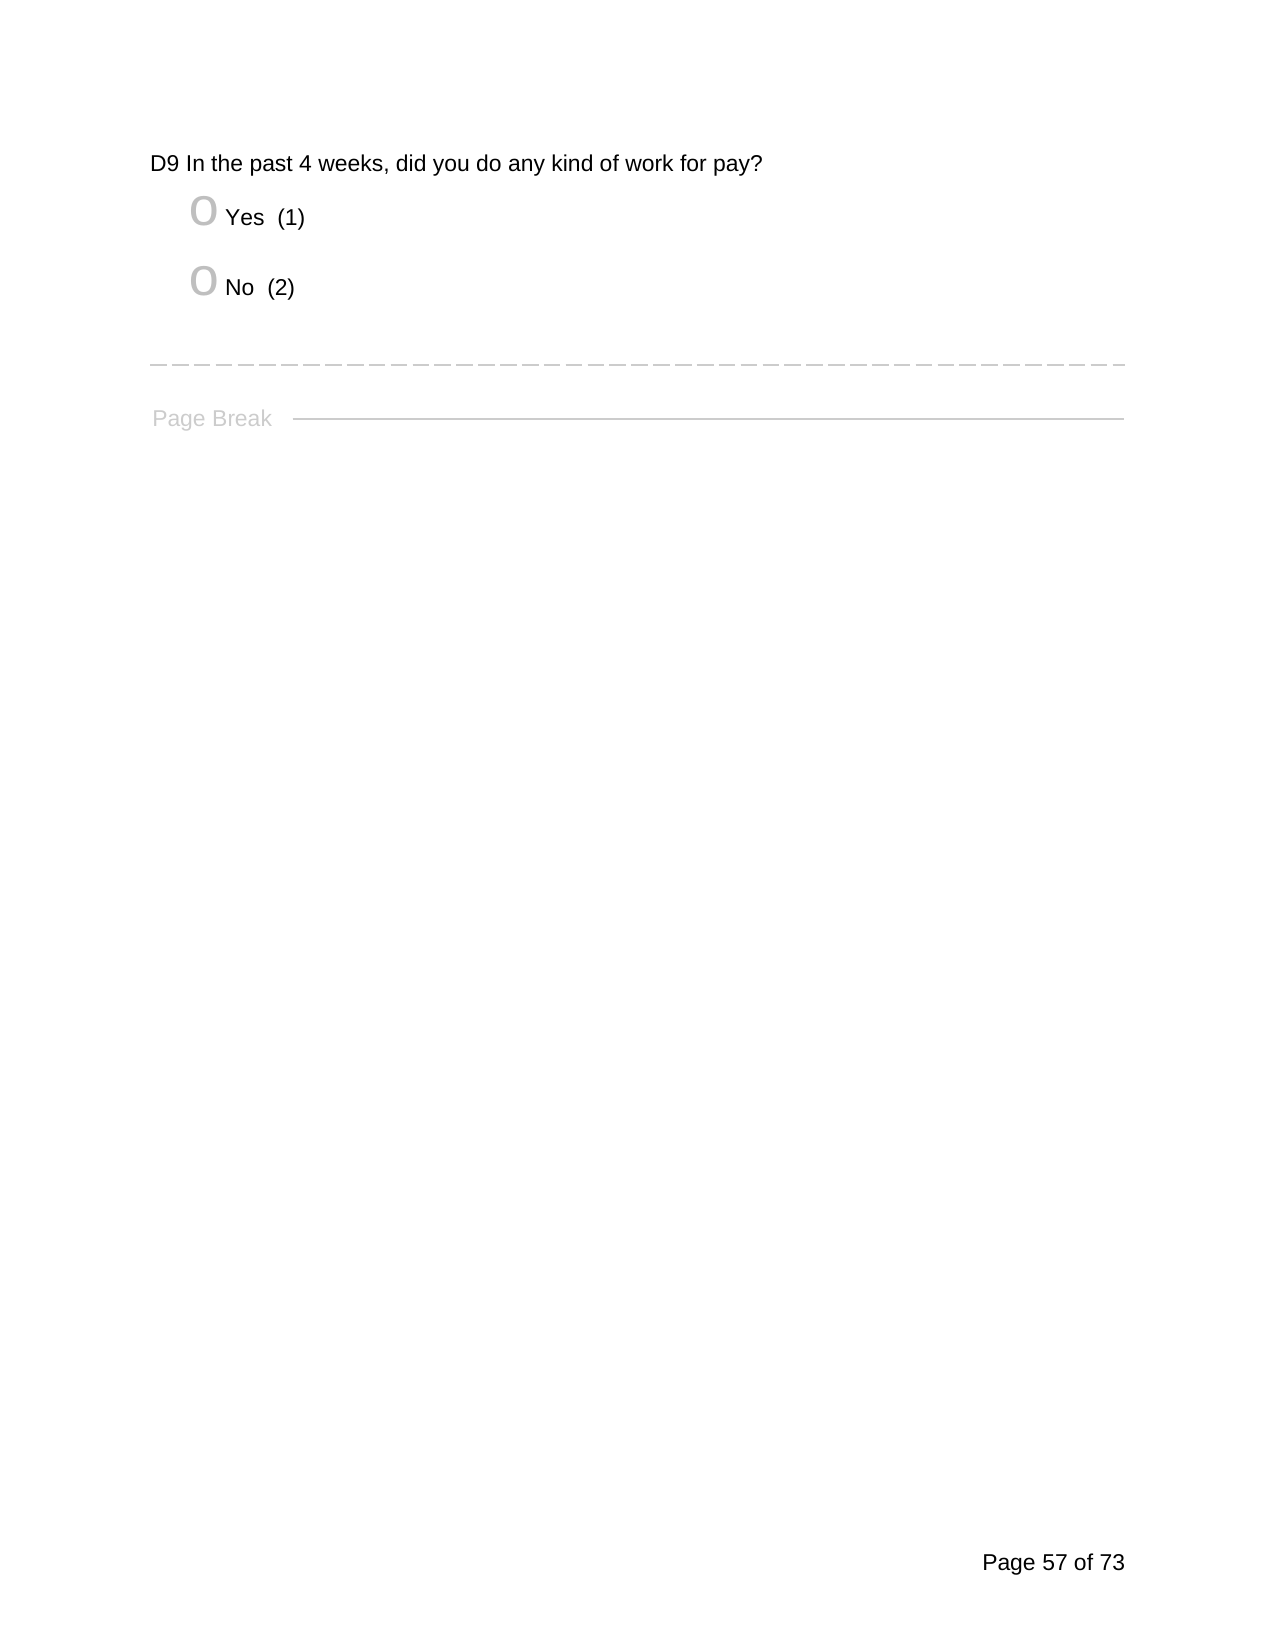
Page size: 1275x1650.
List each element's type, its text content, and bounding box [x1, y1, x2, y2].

list Yes (1) [187, 180, 1125, 242]
table_header [291, 405, 1125, 445]
text D9 In the past 4 weeks, did you do any kind of work for pay? [150, 150, 1125, 176]
list No (2) [187, 251, 1125, 312]
table_header Page Break [151, 405, 291, 445]
